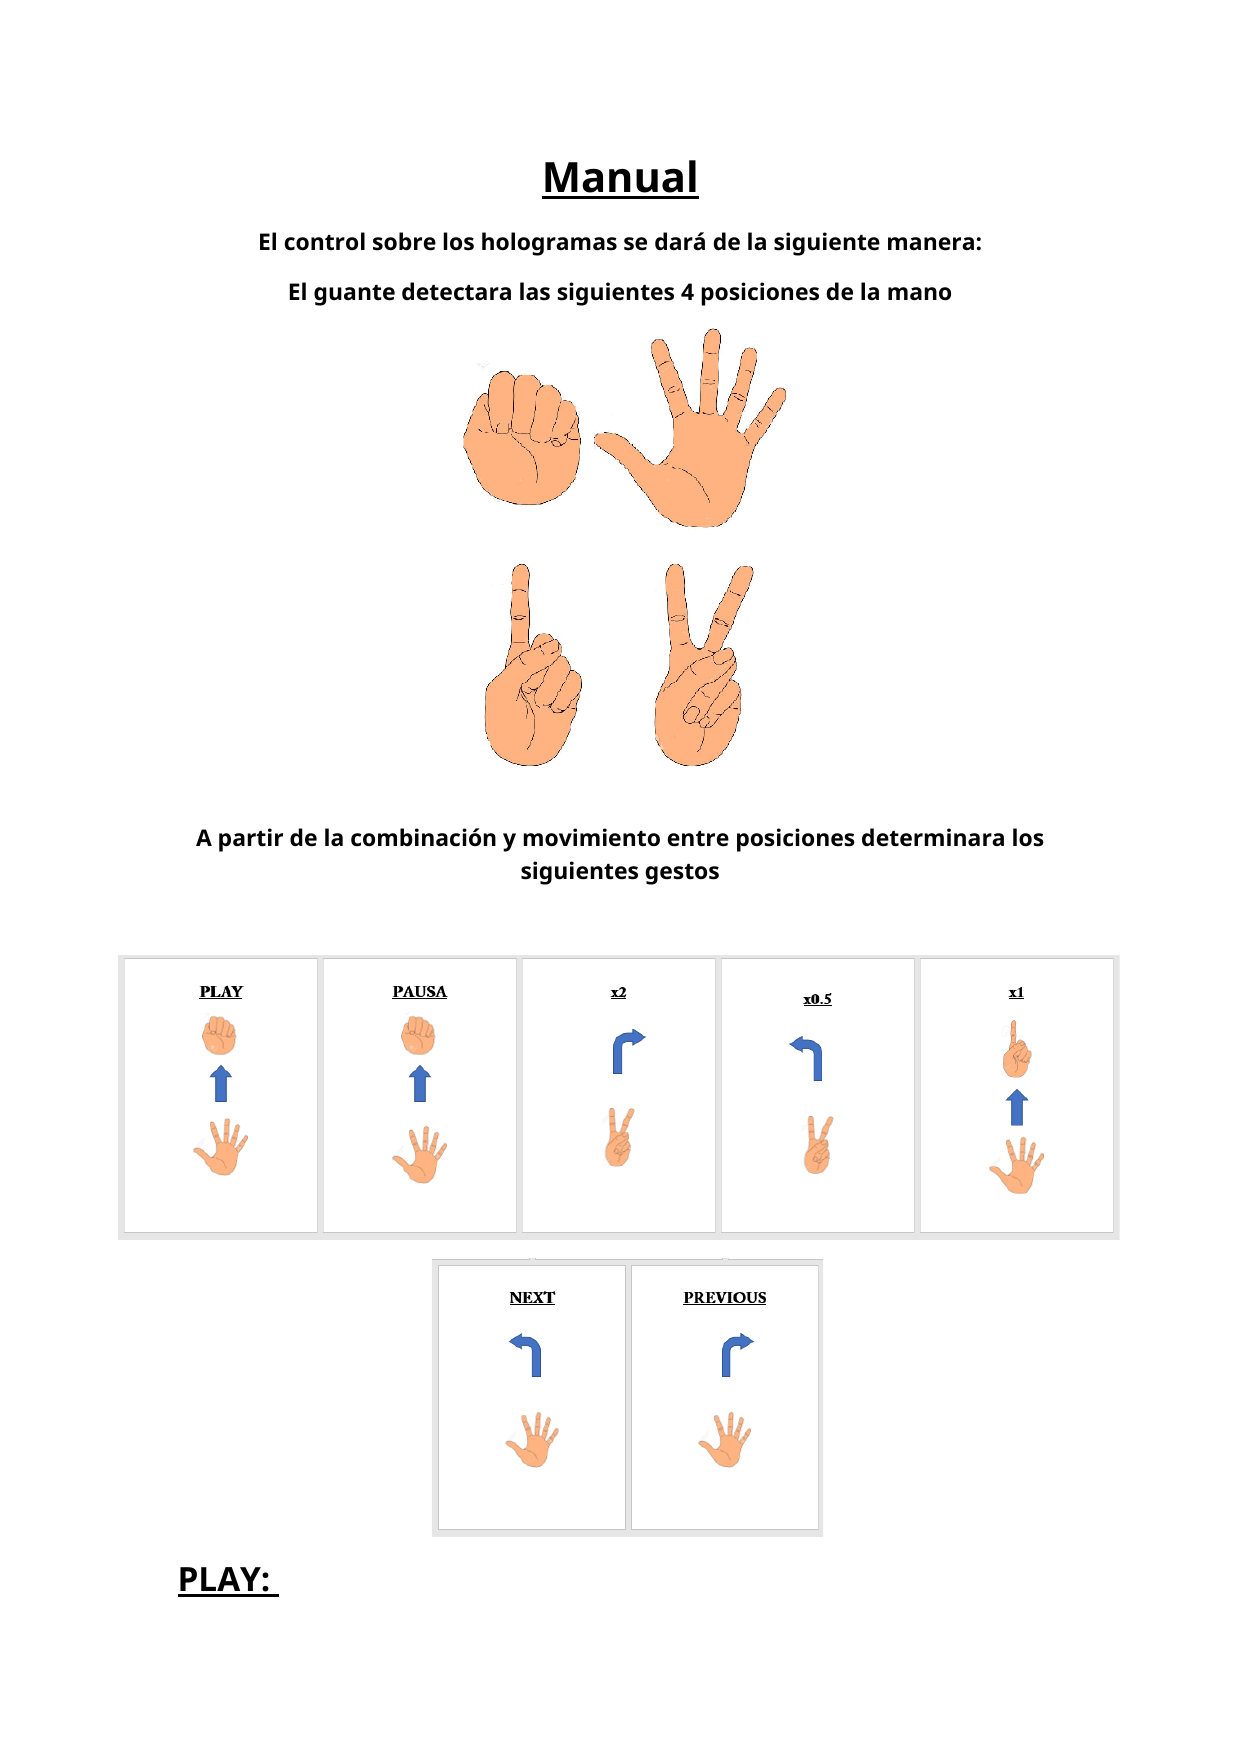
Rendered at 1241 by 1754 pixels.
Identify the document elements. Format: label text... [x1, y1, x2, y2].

text Manual [177, 148, 1063, 204]
picture [118, 955, 1120, 1241]
picture [431, 1258, 824, 1537]
text El guante detectara las siguientes 4 posiciones de la mano [177, 276, 1063, 307]
text El control sobre los hologramas se dará de la siguiente manera: [177, 226, 1063, 257]
text PLAY: [177, 1556, 1063, 1601]
text A partir de la combinación y movimiento entre posiciones determinara los siguientes gestos [177, 791, 1063, 886]
picture [450, 326, 790, 772]
